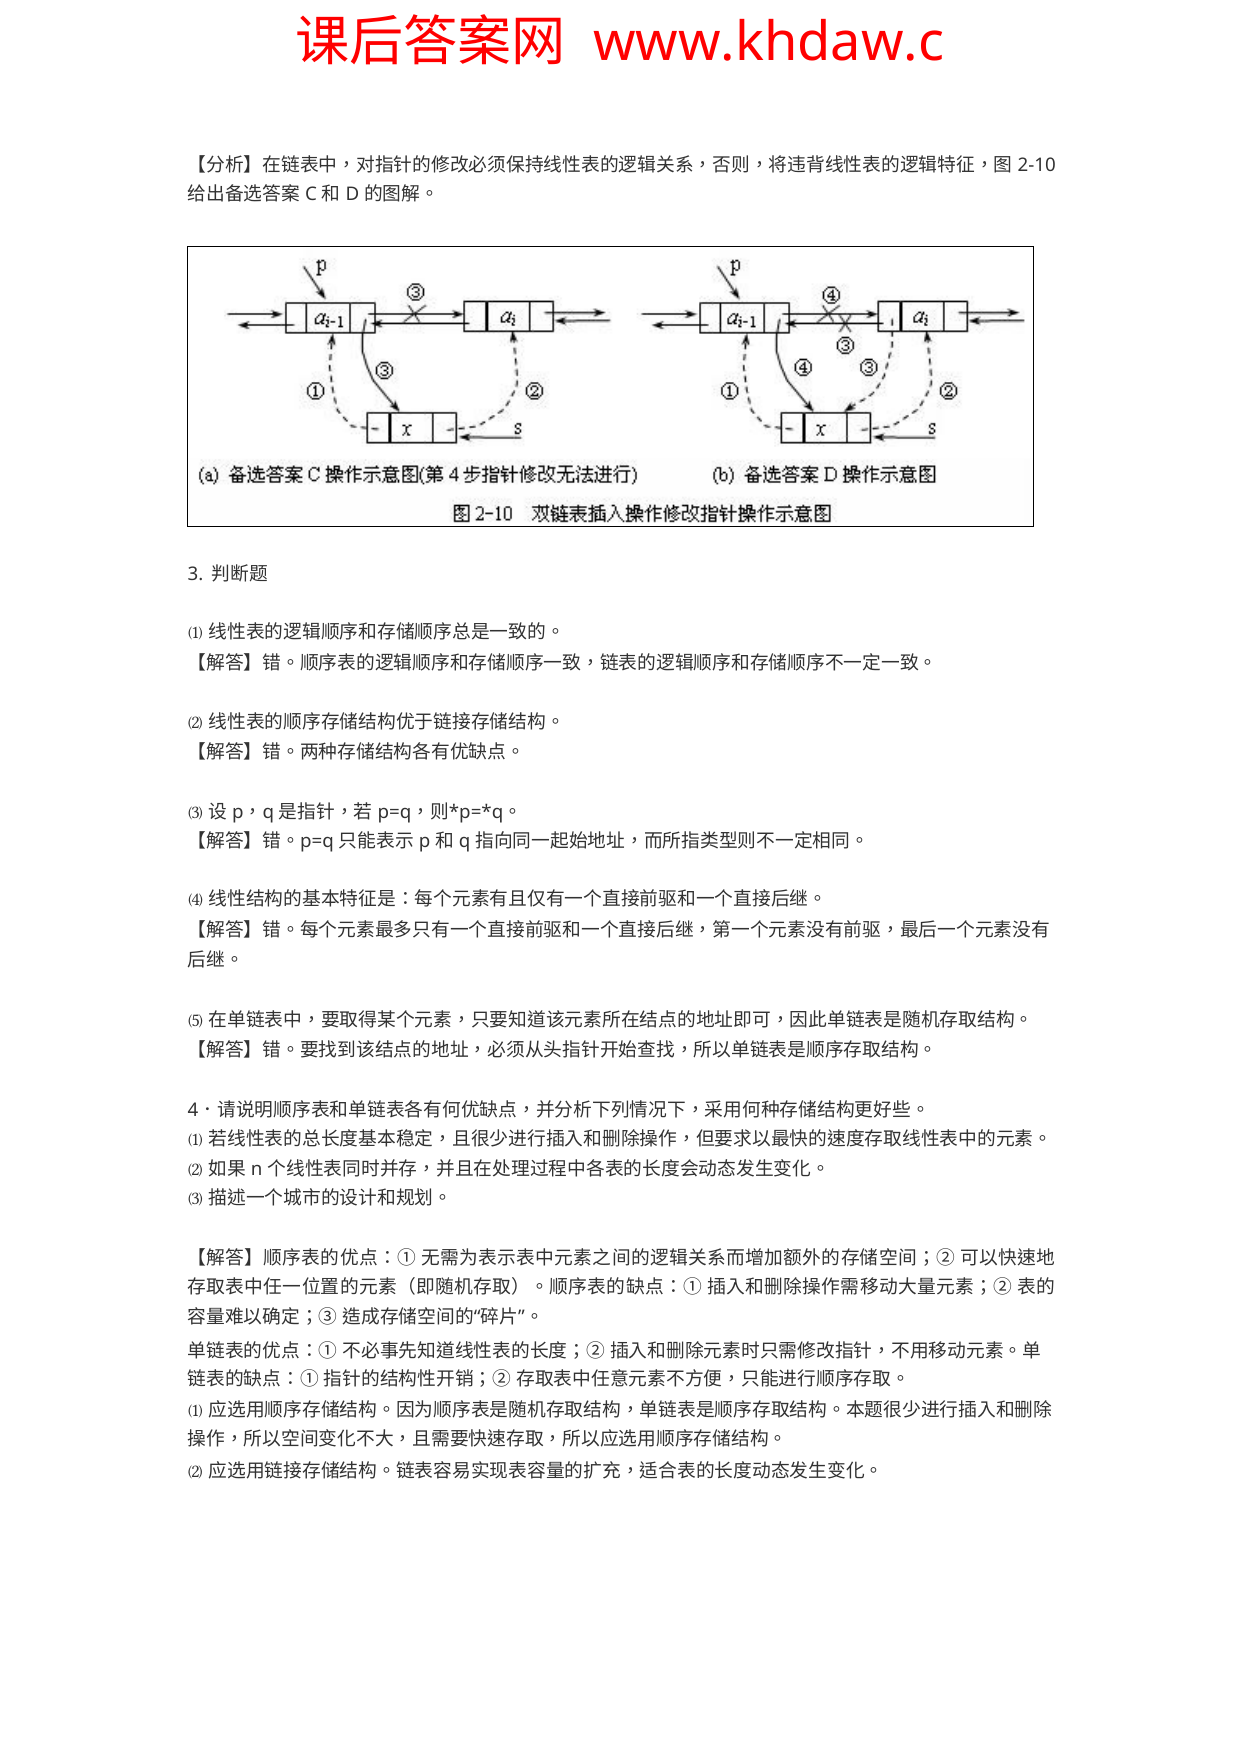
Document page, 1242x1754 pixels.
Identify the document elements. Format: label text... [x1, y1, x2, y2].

text 链表的缺点：① 指针的结构性开销；② 存取表中任意元素不方便，只能进行顺序存取。 [187, 1366, 925, 1391]
text 4．请说明顺序表和单链表各有何优缺点，并分析下列情况下，采用何种存储结构更好些。 [187, 1096, 936, 1122]
picture [188, 247, 1033, 526]
text 3. 判断题 [187, 561, 276, 586]
text 【分析】在链表中，对指针的修改必须保持线性表的逻辑关系，否则，将违背线性表的逻辑特征，图 2-10 [187, 150, 1059, 177]
text ⑴ 应选用顺序存储结构。因为顺序表是随机存取结构，单链表是顺序存取结构。本题很少进行插入和删除 操作，所以空间变化不大，且需要快速存取，所以应选用顺序存储结构。 [187, 1396, 1061, 1451]
text ⑴ 线性表的逻辑顺序和存储顺序总是一致的。 [187, 619, 578, 644]
text ⑶ 设 p，q 是指针，若 p=q，则*p=*q。 [187, 798, 534, 824]
text ⑵ 应选用链接存储结构。链表容易实现表容量的扩充，适合表的长度动态发生变化。 [187, 1457, 897, 1482]
text ⑶ 描述一个城市的设计和规划。 [187, 1185, 466, 1210]
text ⑴ 若线性表的总长度基本稳定，且很少进行插入和删除操作，但要求以最快的速度存取线性表中的元素。 [187, 1125, 1066, 1151]
text ⑸ 在单链表中，要取得某个元素，只要知道该元素所在结点的地址即可，因此单链表是随机存取结构。 [187, 1006, 1047, 1032]
text 【解答】错。要找到该结点的地址，必须从头指针开始查找，所以单链表是顺序存取结构。 [187, 1037, 944, 1062]
text ⑵ 如果 n 个线性表同时并存，并且在处理过程中各表的长度会动态发生变化。 [187, 1155, 842, 1181]
text 单链表的优点：① 不必事先知道线性表的长度；② 插入和删除元素时只需修改指针，不用移动元素。单 [187, 1333, 1057, 1361]
text 【解答】错。每个元素最多只有一个直接前驱和一个直接后继，第一个元素没有前驱，最后一个元素没有 后继。 [187, 916, 1058, 971]
text 【解答】错。顺序表的逻辑顺序和存储顺序一致，链表的逻辑顺序和存储顺序不一定一致。 [187, 649, 944, 674]
text 【解答】错。p=q 只能表示 p 和 q 指向同一起始地址，而所指类型则不一定相同。 [187, 828, 873, 853]
text ⑷ 线性结构的基本特征是：每个元素有且仅有一个直接前驱和一个直接后继。 [187, 886, 841, 911]
text 【解答】顺序表的优点：① 无需为表示表中元素之间的逻辑关系而增加额外的存储空间；② 可以快速地 存取表中任一位置的元素（即随机存取）。顺序表的缺点：① 插入和删除操作需移动大量元素；② 表的 容量难以确定；③ 造成存储空间的“碎片”。 [187, 1244, 1058, 1329]
text 给出备选答案 C 和 D 的图解。 [187, 180, 443, 206]
text 【解答】错。两种存储结构各有优缺点。 [187, 739, 532, 764]
text ⑵ 线性表的顺序存储结构优于链接存储结构。 [187, 708, 578, 734]
